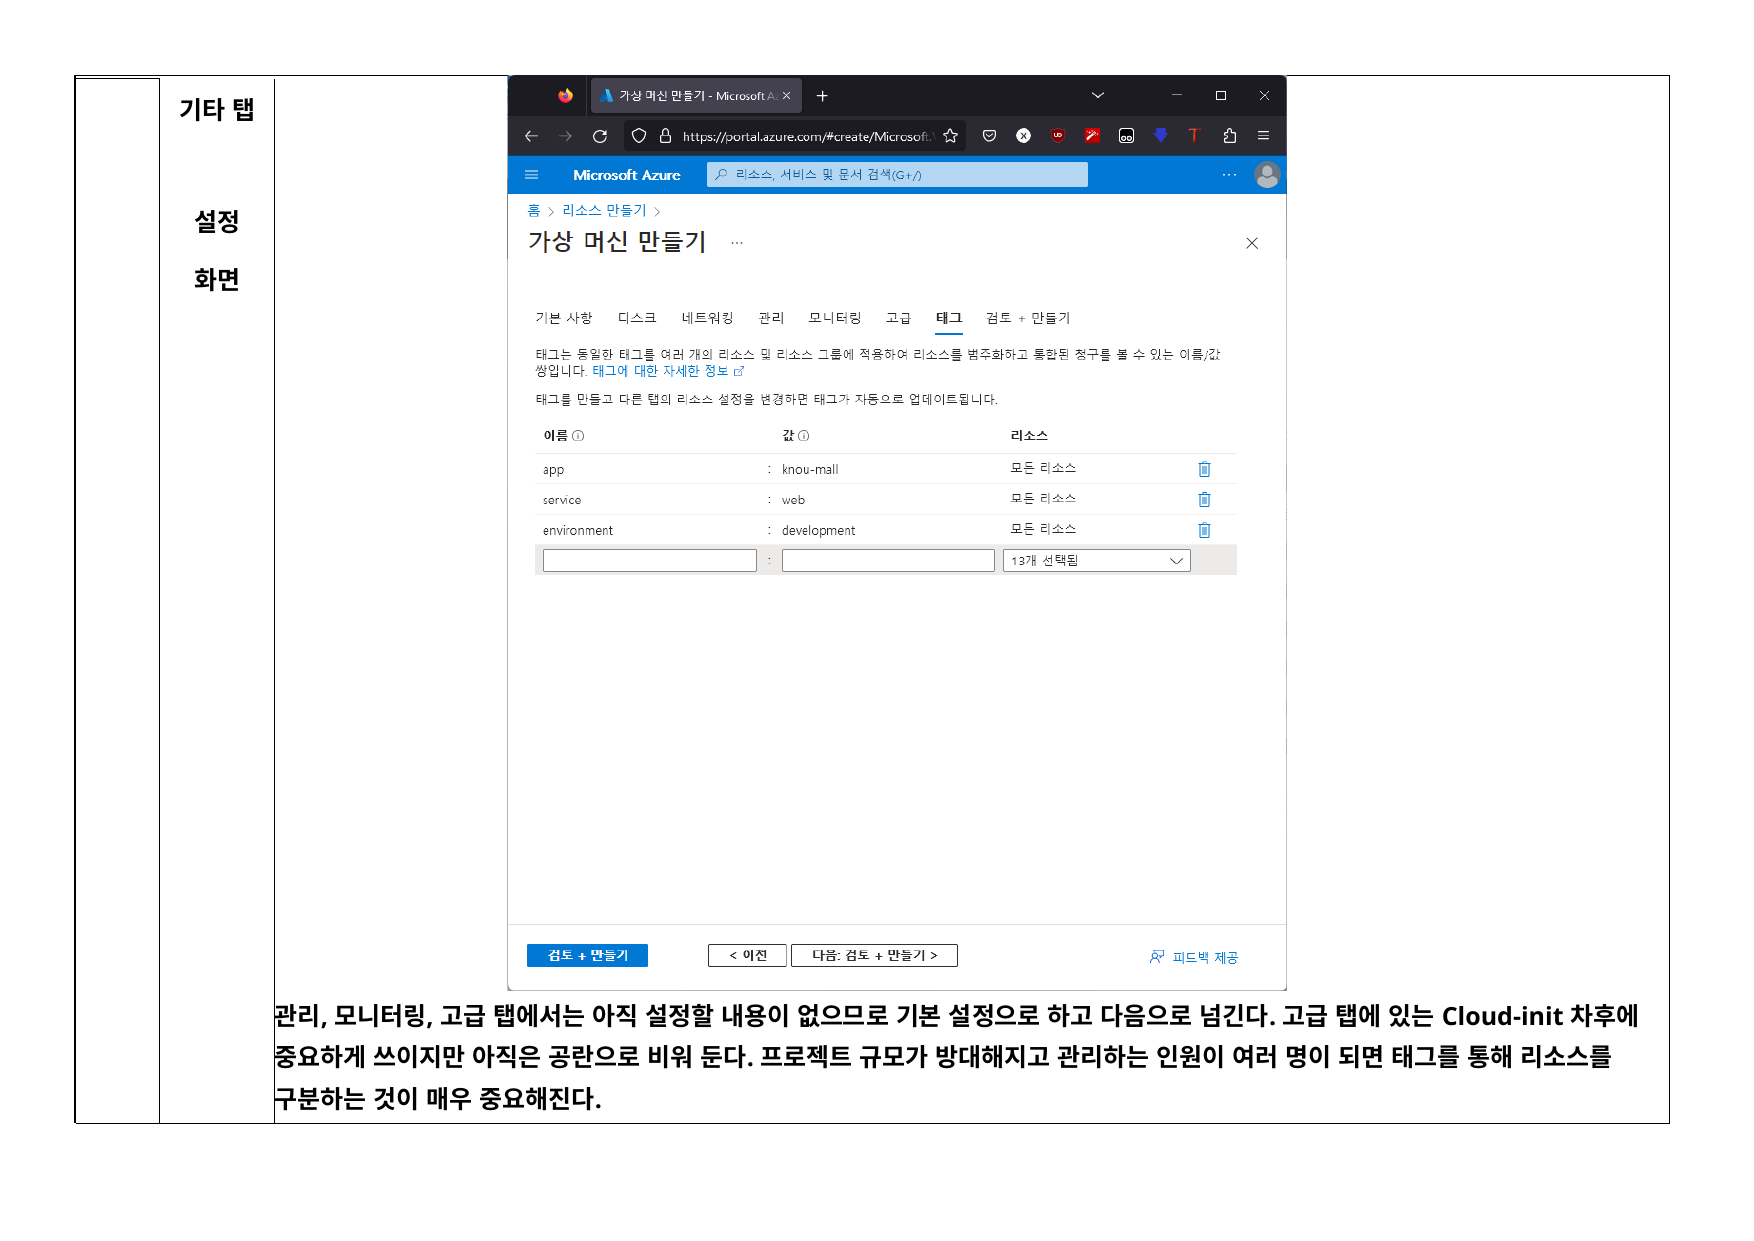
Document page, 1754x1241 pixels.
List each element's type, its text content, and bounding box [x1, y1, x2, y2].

table_cell 기타 탭 설정 화면 [159, 76, 274, 1123]
table_cell 관리, 모니터링, 고급 탭에서는 아직 설정할 내용이 없으므로 기본 설정으로 하고 다음으로 넘긴다. 고급 탭에 있는 Cloud-init 차후에 중요하게 쓰이지만 아직은 공란으로 비워 둔다. 프로젝트 규모가 방대해지고 관리하는 인원이 여러 명이 되면 태그를 통해 리소스를 구분하는 것이 매우 중요해진다. [275, 76, 1669, 1123]
picture [507, 75, 1287, 991]
